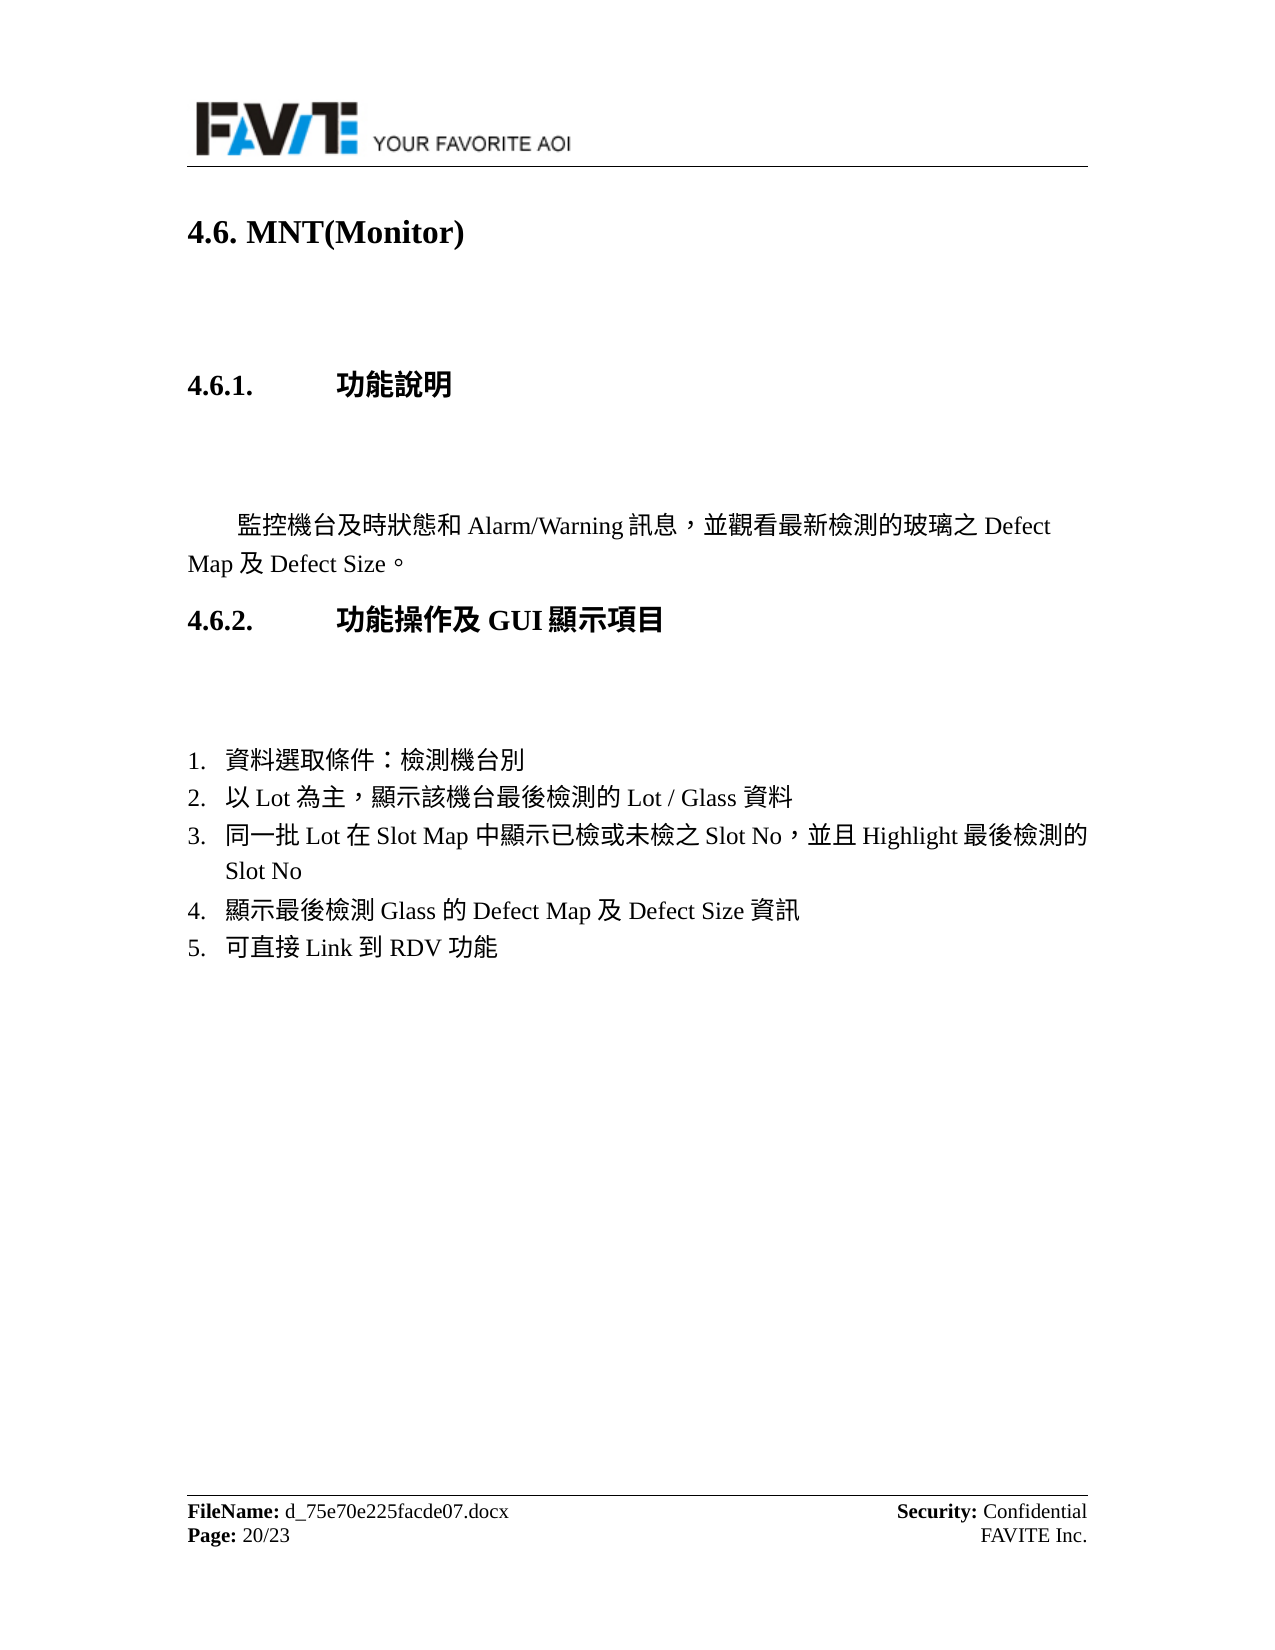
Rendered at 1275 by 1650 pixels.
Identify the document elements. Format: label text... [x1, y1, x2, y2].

list 顯示最後檢測 Glass 的 Defect Map 及 Defect Size 資訊 [187, 889, 1088, 927]
subtitle MNT(Monitor) [187, 194, 1088, 269]
list 以 Lot 為主，顯示該機台最後檢測的 Lot / Glass 資料 [187, 777, 1088, 814]
list 同一批 Lot 在Slot Map 中顯示已檢或未檢之Slot No，並且Highlight最後檢測的 Slot No [187, 814, 1088, 889]
subtitle 功能操作及GUI顯示項目 [187, 580, 1088, 655]
list 資料選取條件：檢測機台別 [187, 739, 1088, 777]
subtitle 功能說明 [187, 345, 1088, 420]
list 可直接 Link 到 RDV 功能 [187, 927, 1088, 964]
picture [187, 88, 575, 164]
text 監控機台及時狀態和Alarm/Warning訊息，並觀看最新檢測的玻璃之 Defect Map 及 Defect Size。 [187, 505, 1088, 580]
